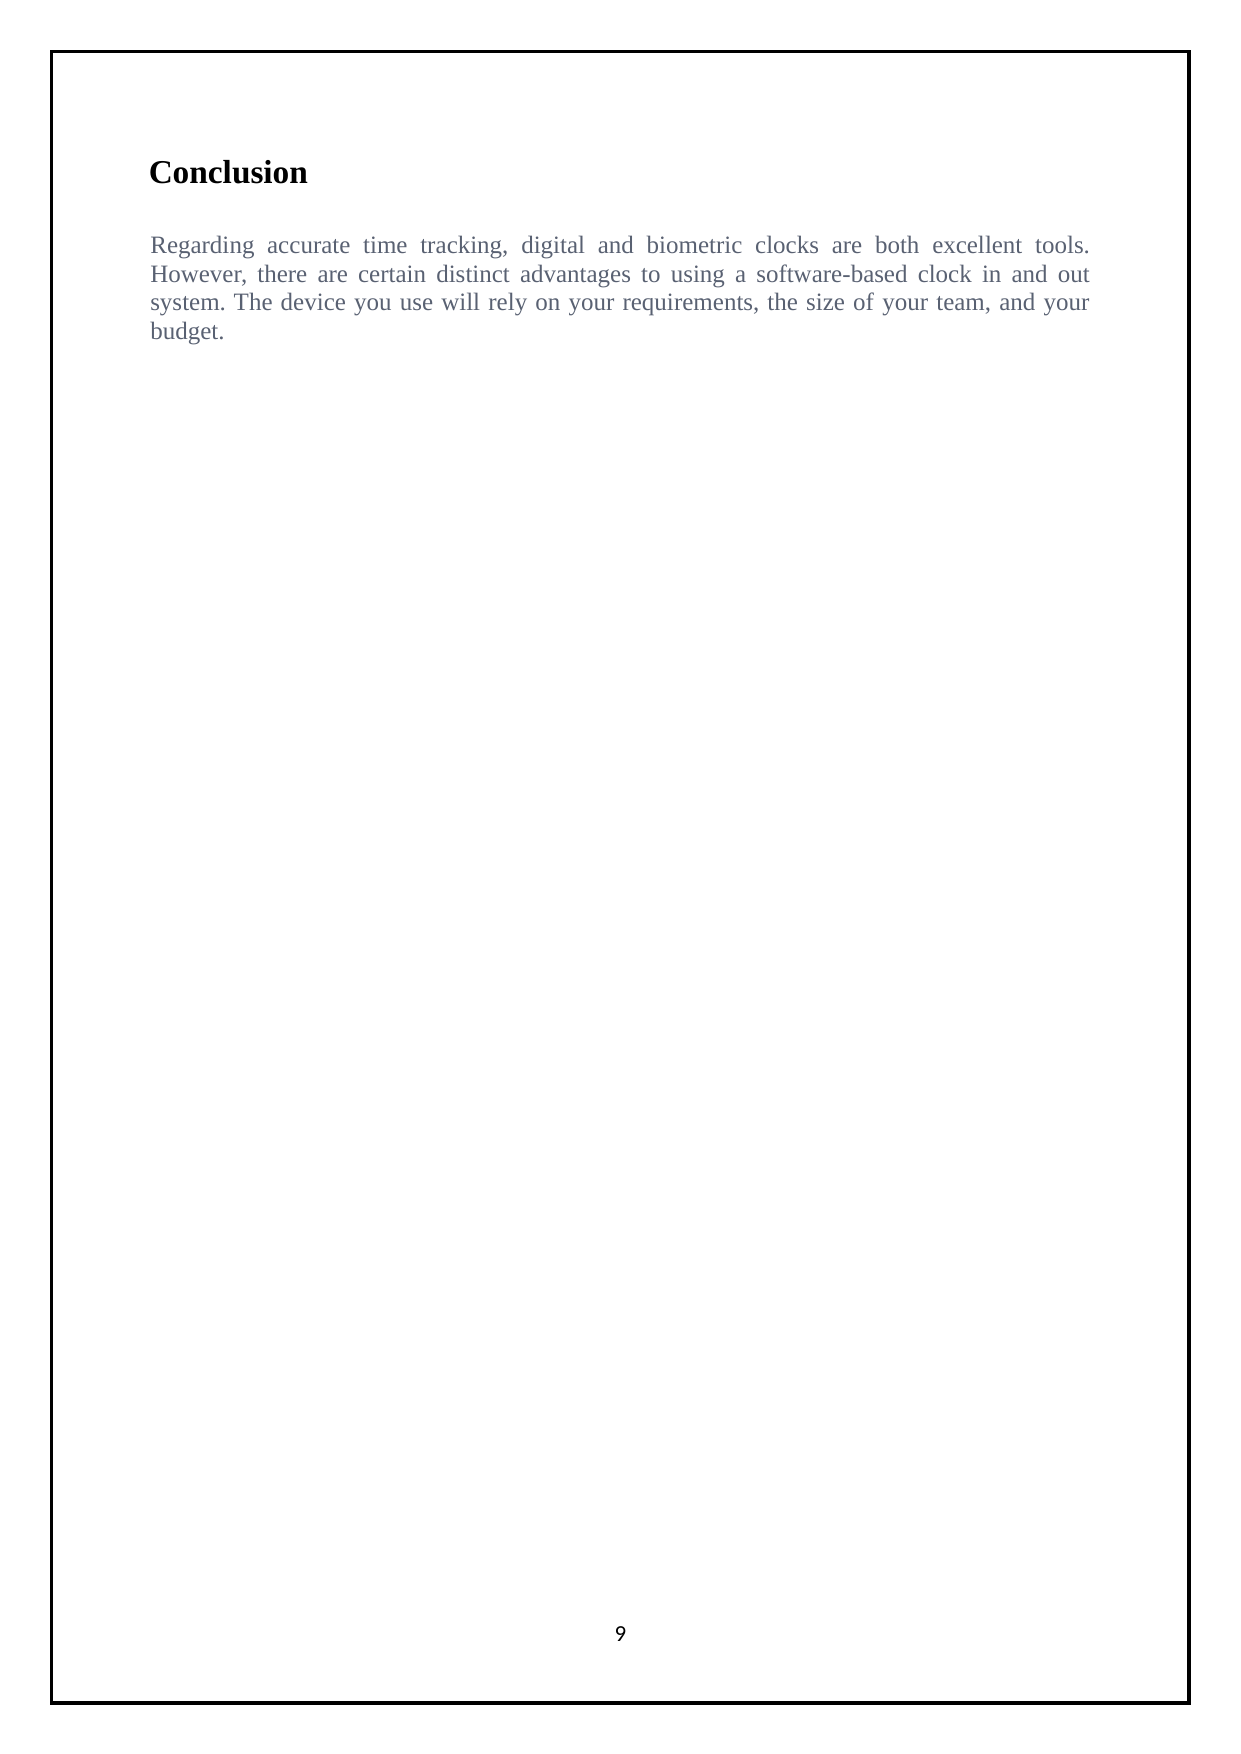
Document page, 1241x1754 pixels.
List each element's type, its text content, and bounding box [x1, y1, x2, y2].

subtitle Conclusion [148, 152, 1091, 190]
text Regarding accurate time tracking, digital and biometric clocks are both excellent tools. However, there are certain distinct advantages to using a software-based clock in and out system. The device you use will rely on your requirements, the size of your team, and your budget. [150, 231, 1091, 344]
